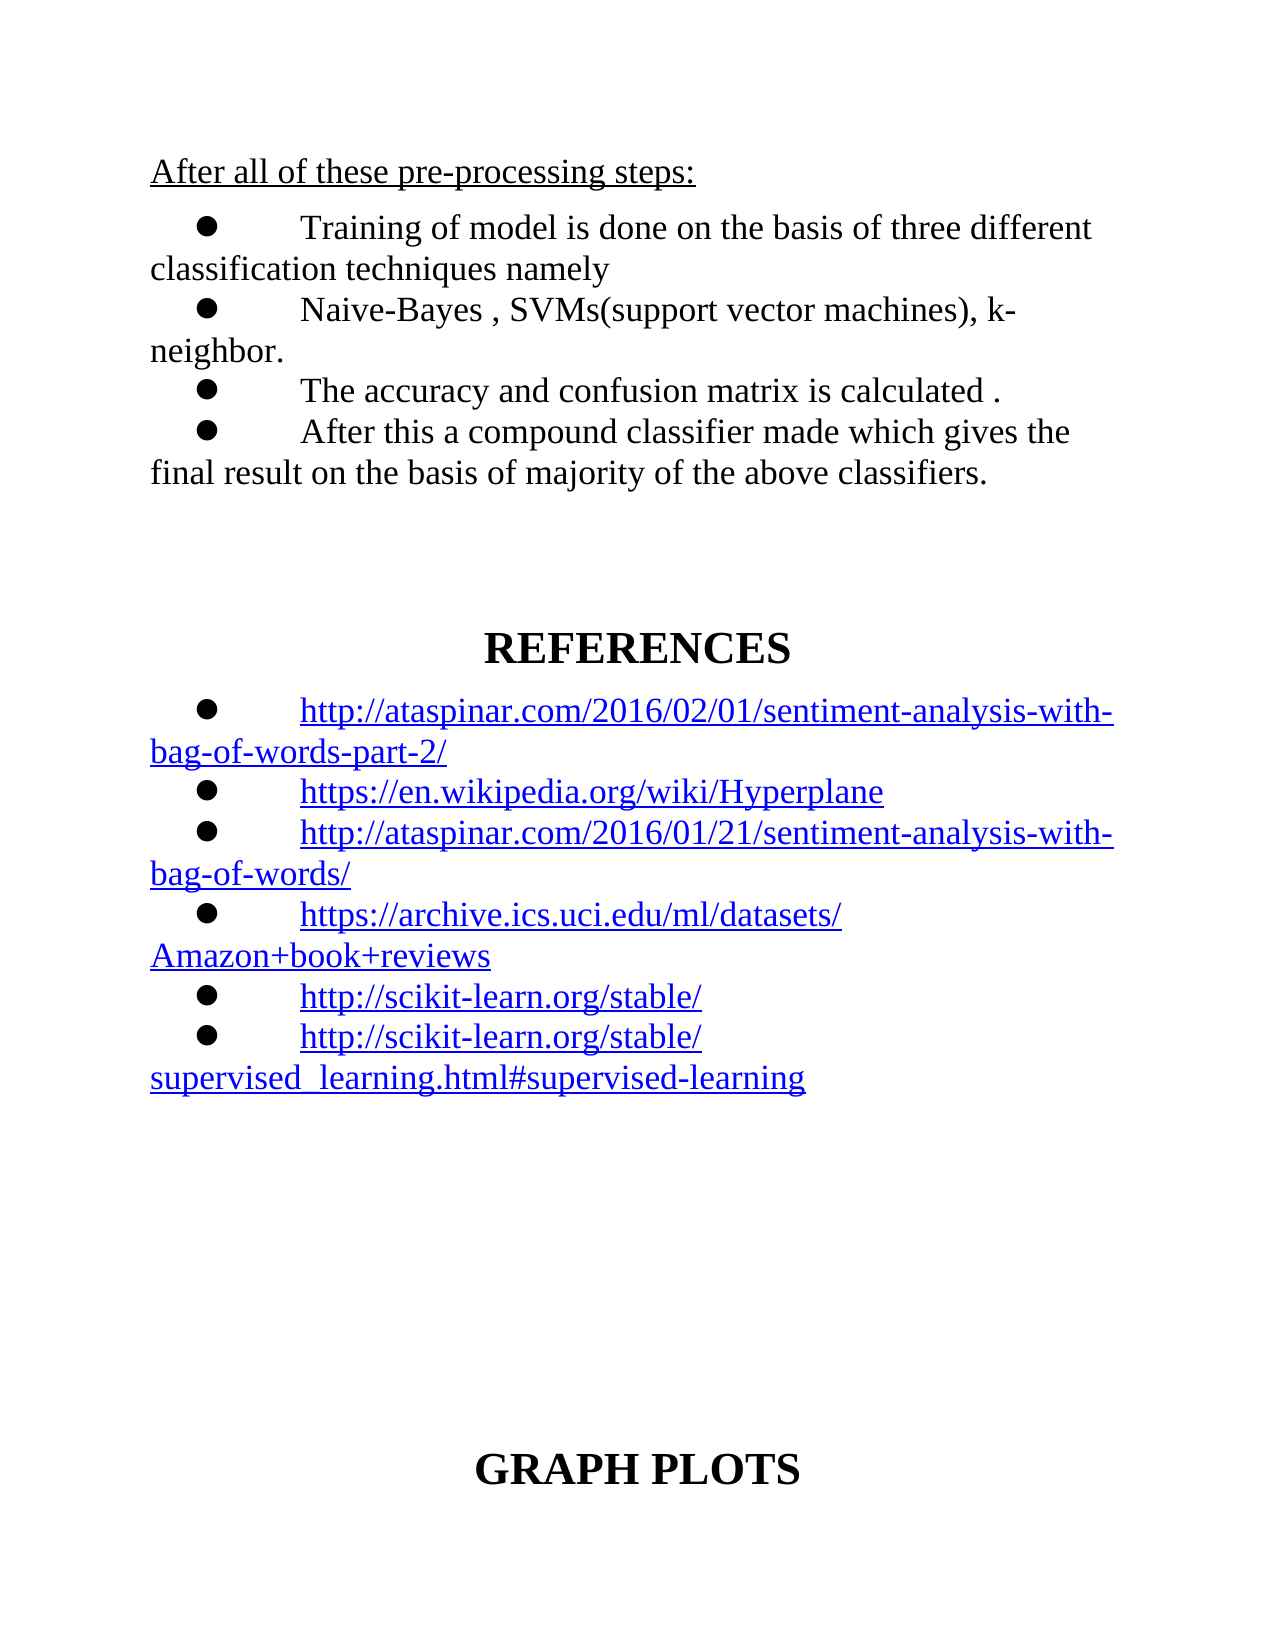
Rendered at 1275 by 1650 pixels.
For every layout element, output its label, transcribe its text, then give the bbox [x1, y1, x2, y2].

list https://en.wikipedia.org/wiki/Hyperplane [150, 771, 1125, 812]
text After all of these pre-processing steps: [150, 150, 1125, 191]
list REFERENCES [150, 621, 1125, 673]
list http://ataspinar.com/2016/01/21/sentiment-analysis-with-bag-of-words/ [150, 812, 1125, 893]
list http://scikit-learn.org/stable/supervised_learning.html#supervised-learning [150, 1016, 1125, 1097]
list GRAPH PLOTS [150, 1441, 1125, 1494]
list Naive-Bayes , SVMs(support vector machines), k-neighbor. [150, 288, 1125, 370]
list http://ataspinar.com/2016/02/01/sentiment-analysis-with-bag-of-words-part-2/ [150, 689, 1125, 771]
list http://scikit-learn.org/stable/ [150, 975, 1125, 1016]
list https://archive.ics.uci.edu/ml/datasets/Amazon+book+reviews [150, 893, 1125, 975]
list The accuracy and confusion matrix is calculated . [150, 370, 1125, 411]
list Training of model is done on the basis of three different classification techniques namely [150, 206, 1125, 288]
list After this a compound classifier made which gives the final result on the basis of majority of the above classifiers. [150, 411, 1125, 492]
